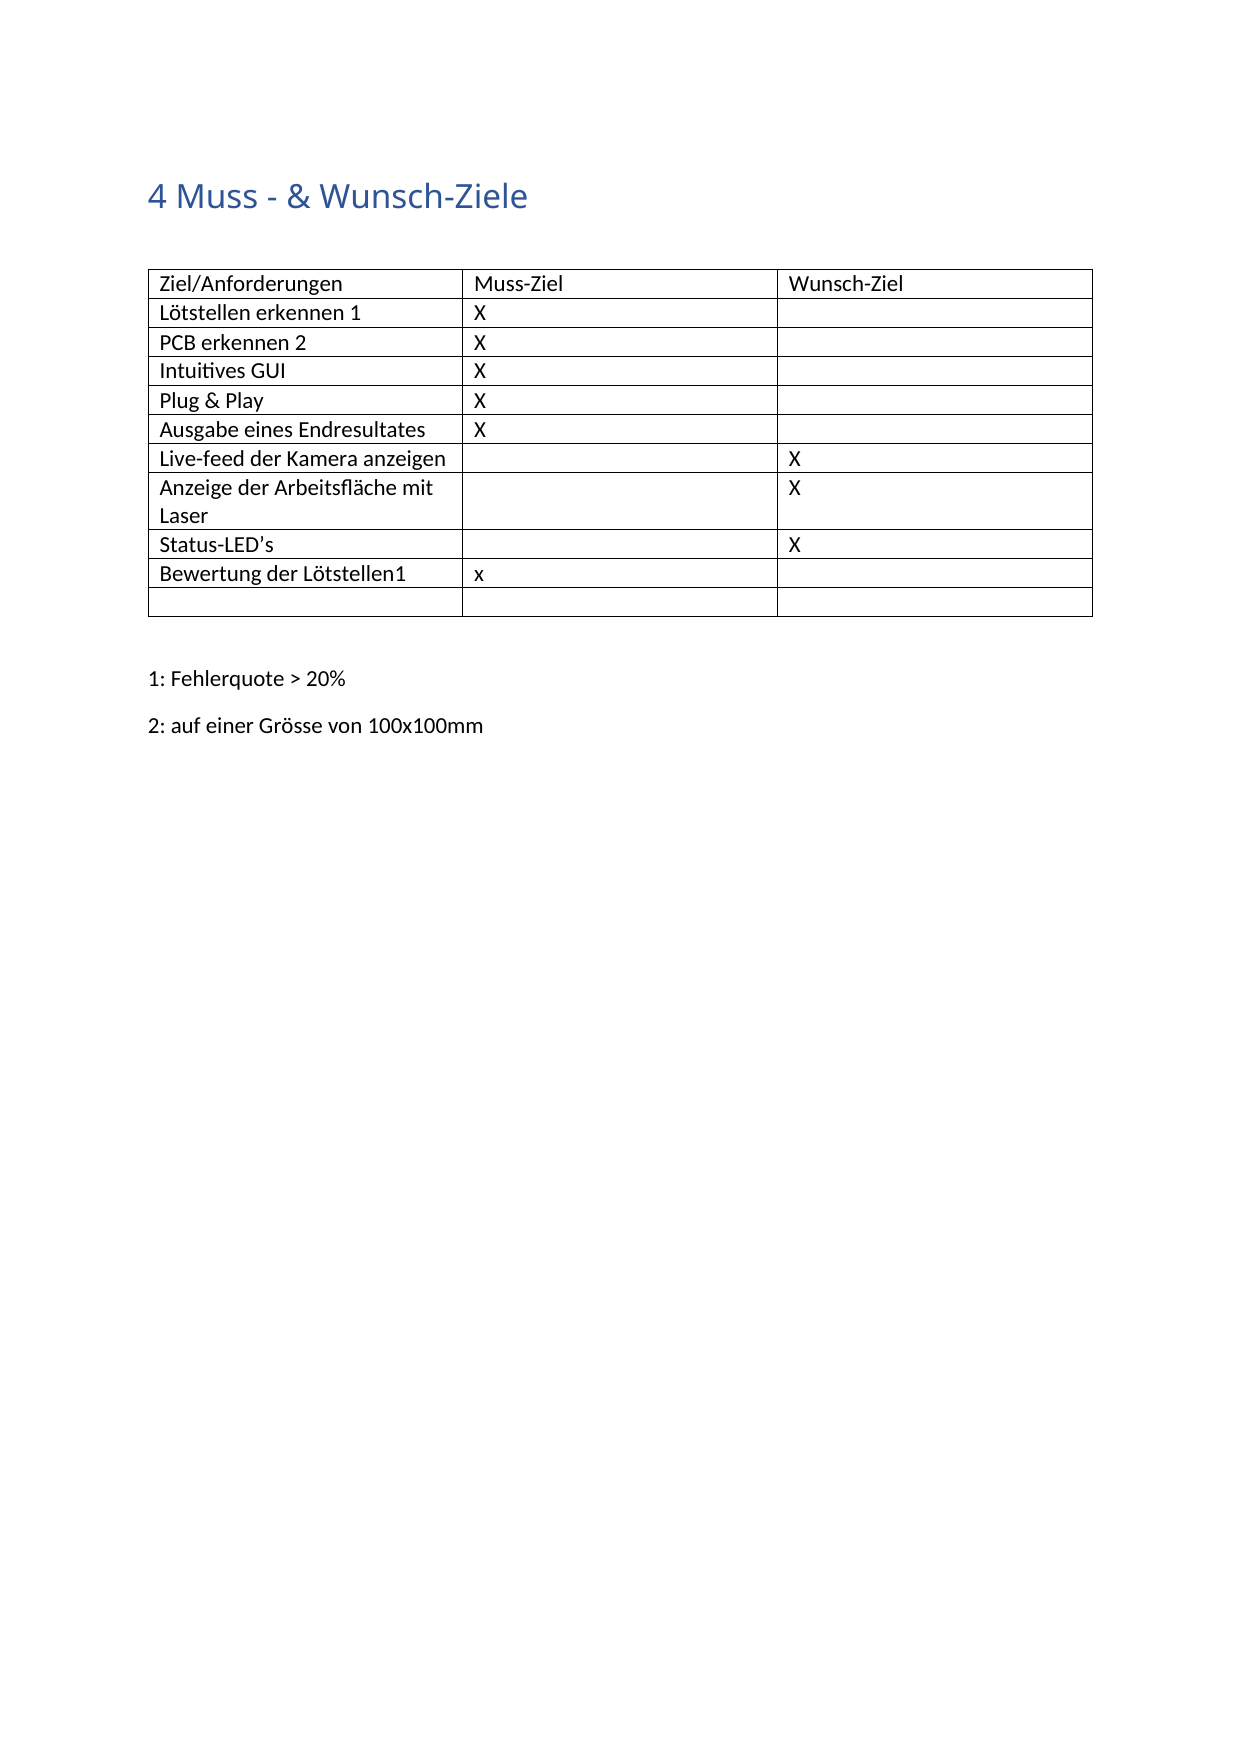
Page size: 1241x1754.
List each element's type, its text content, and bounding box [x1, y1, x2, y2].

table_header Ziel/Anforderungen [149, 270, 462, 297]
table_cell X [463, 415, 777, 443]
table_cell PCB erkennen 2 [149, 328, 462, 356]
table_cell Intuitives GUI [149, 357, 462, 385]
table_cell X [463, 328, 777, 356]
table_cell [778, 357, 1092, 385]
table_cell Lötstellen erkennen 1 [149, 299, 462, 327]
table_cell [463, 588, 777, 616]
table_header Muss-Ziel [463, 270, 777, 297]
table_cell Plug & Play [149, 386, 462, 414]
table_cell [778, 328, 1092, 356]
table_cell Ausgabe eines Endresultates [149, 415, 462, 443]
table_cell [778, 559, 1092, 587]
table_cell [778, 386, 1092, 414]
table_cell Live-feed der Kamera anzeigen [149, 444, 462, 472]
table_cell [463, 473, 777, 529]
table_cell Bewertung der Lötstellen1 [149, 559, 462, 587]
table_cell [778, 588, 1092, 616]
table_cell X [778, 530, 1092, 558]
table_cell [149, 588, 462, 616]
table_cell X [463, 386, 777, 414]
table_cell [463, 444, 777, 472]
table_cell [463, 530, 777, 558]
table_cell X [778, 473, 1092, 529]
table_cell X [463, 299, 777, 327]
table_cell X [463, 357, 777, 385]
table_cell Status-LED’s [149, 530, 462, 558]
table_cell X [778, 444, 1092, 472]
table_cell Anzeige der Arbeitsfläche mit Laser [149, 473, 462, 529]
text 1: Fehlerquote > 20% [148, 664, 1093, 692]
subtitle 4 Muss - & Wunsch-Ziele [148, 173, 1093, 218]
text 2: auf einer Grösse von 100x100mm [148, 711, 1093, 739]
table_cell [778, 415, 1092, 443]
table_cell [778, 299, 1092, 327]
table_header Wunsch-Ziel [778, 270, 1092, 297]
table_cell x [463, 559, 777, 587]
